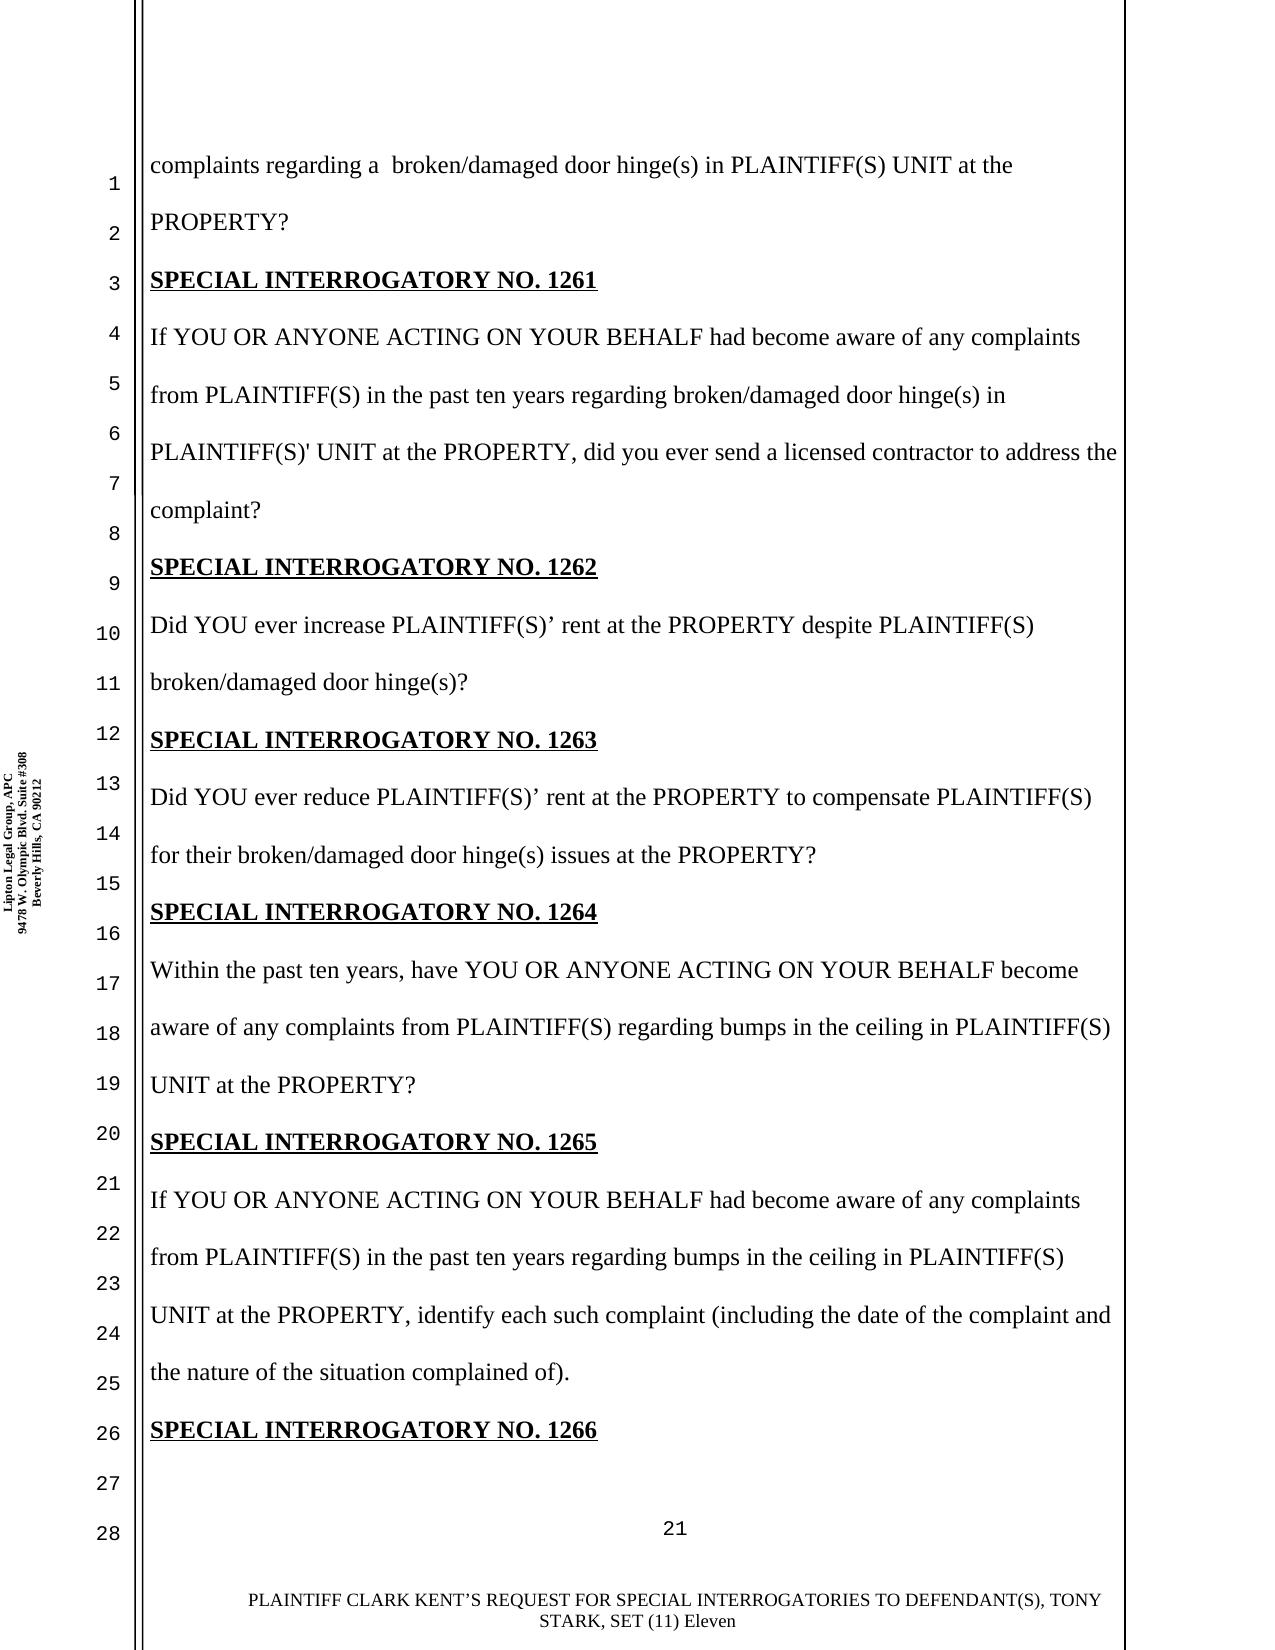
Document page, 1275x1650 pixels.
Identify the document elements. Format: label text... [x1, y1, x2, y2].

text SPECIAL INTERROGATORY NO. 1264 [150, 897, 1125, 926]
text Within the past ten years, have YOU OR ANYONE ACTING ON YOUR BEHALF become aware of any complaints from PLAINTIFF(S) regarding bumps in the ceiling in PLAINTIFF(S) UNIT at the PROPERTY? [150, 955, 1125, 1099]
text Did YOU ever reduce PLAINTIFF(S)’ rent at the PROPERTY to compensate PLAINTIFF(S) for their broken/damaged door hinge(s) issues at the PROPERTY? [150, 782, 1125, 869]
text SPECIAL INTERROGATORY NO. 1266 [150, 1415, 1125, 1444]
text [150, 150, 1125, 236]
text SPECIAL INTERROGATORY NO. 1261 [150, 265, 1125, 294]
text SPECIAL INTERROGATORY NO. 1262 [150, 552, 1125, 581]
text If YOU OR ANYONE ACTING ON YOUR BEHALF had become aware of any complaints from PLAINTIFF(S) in the past ten years regarding broken/damaged door hinge(s) in PLAINTIFF(S)' UNIT at the PROPERTY, did you ever send a licensed contractor to address the complaint? [150, 322, 1125, 524]
text If YOU OR ANYONE ACTING ON YOUR BEHALF had become aware of any complaints from PLAINTIFF(S) in the past ten years regarding bumps in the ceiling in PLAINTIFF(S) UNIT at the PROPERTY, identify each such complaint (including the date of the complaint and the nature of the situation complained of). [150, 1185, 1125, 1386]
text SPECIAL INTERROGATORY NO. 1265 [150, 1127, 1125, 1156]
text Did YOU ever increase PLAINTIFF(S)’ rent at the PROPERTY despite PLAINTIFF(S) broken/damaged door hinge(s)? [150, 610, 1125, 696]
text SPECIAL INTERROGATORY NO. 1263 [150, 725, 1125, 754]
